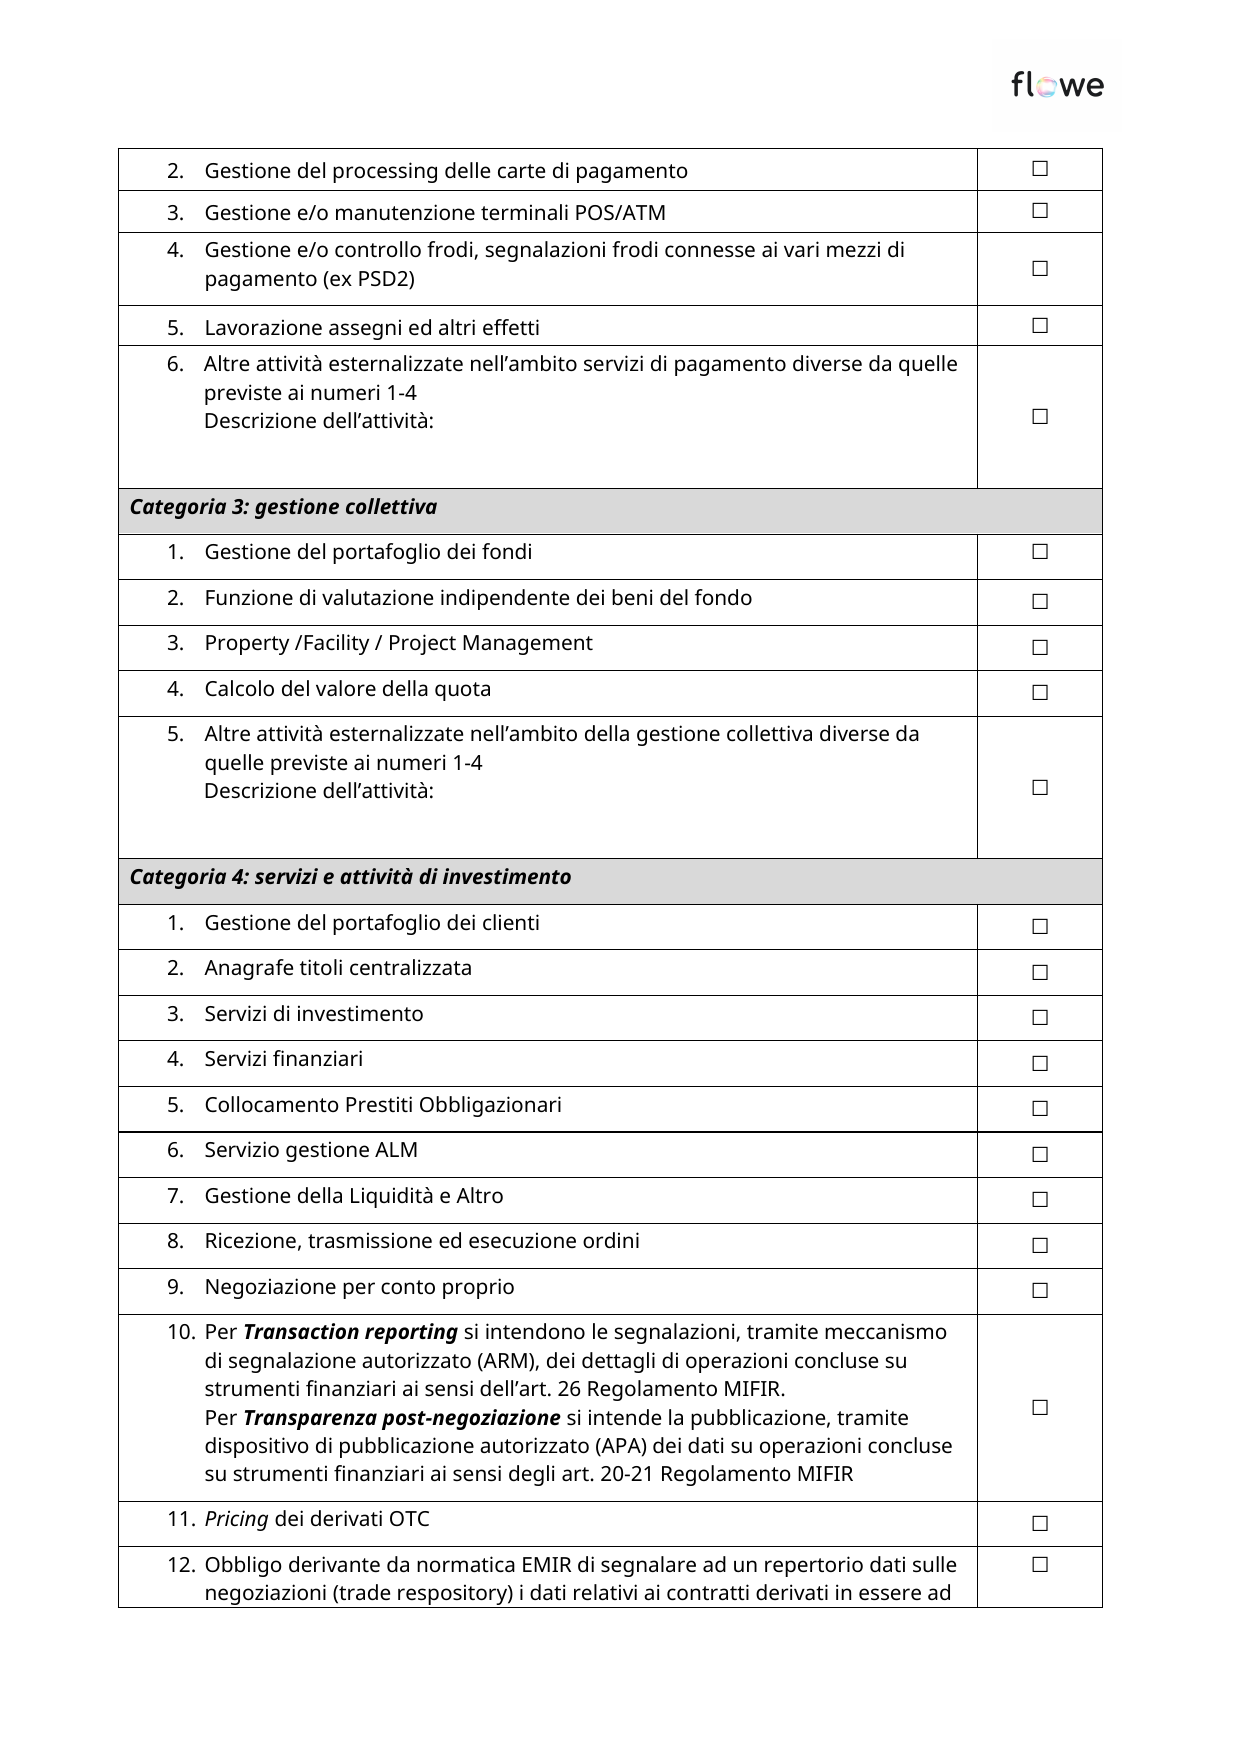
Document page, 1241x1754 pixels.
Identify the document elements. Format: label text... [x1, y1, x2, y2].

table_cell Lavorazione assegni ed altri effetti [119, 306, 977, 345]
table_cell Gestione e/o manutenzione terminali POS/ATM [119, 191, 977, 232]
table_cell Gestione del portafoglio dei clienti [119, 905, 977, 949]
table_cell Gestione del portafoglio dei fondi [119, 535, 977, 579]
table_cell Gestione e/o controllo frodi, segnalazioni frodi connesse ai vari mezzi di pagamento (ex PSD2) [119, 233, 977, 305]
table_cell Property /Facility / Project Management [119, 626, 977, 670]
table_cell Altre attività esternalizzate nell’ambito servizi di pagamento diverse da quelle previste ai numeri 1-4 Descrizione dell’attività: [119, 346, 977, 488]
picture [992, 39, 1123, 132]
table_cell Negoziazione per conto proprio [119, 1269, 977, 1313]
table_cell Altre attività esternalizzate nell’ambito della gestione collettiva diverse da quelle previste ai numeri 1-4 Descrizione dell’attività: [119, 717, 977, 858]
table_cell Calcolo del valore della quota [119, 671, 977, 716]
table_cell Ricezione, trasmissione ed esecuzione ordini [119, 1224, 977, 1268]
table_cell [119, 1547, 977, 1607]
table_cell Gestione del processing delle carte di pagamento [119, 149, 977, 190]
table_cell Funzione di valutazione indipendente dei beni del fondo [119, 580, 977, 624]
table_cell Per Transaction reporting si intendono le segnalazioni, tramite meccanismo di segnalazione autorizzato (ARM), dei dettagli di operazioni concluse su strumenti finanziari ai sensi dell’art. 26 Regolamento MIFIR. Per Transparenza post-negoziazione si intende la pubblicazione, tramite dispositivo di pubblicazione autorizzato (APA) dei dati su operazioni concluse su strumenti finanziari ai sensi degli art. 20-21 Regolamento MIFIR [119, 1315, 977, 1501]
table_cell Categoria 4: servizi e attività di investimento [119, 859, 1102, 904]
table_cell Servizi di investimento [119, 996, 977, 1040]
table_cell Collocamento Prestiti Obbligazionari [119, 1087, 977, 1131]
table_cell Servizio gestione ALM [119, 1133, 977, 1177]
table_cell Pricing dei derivati OTC [119, 1502, 977, 1546]
table_cell Gestione della Liquidità e Altro [119, 1178, 977, 1222]
table_cell Anagrafe titoli centralizzata [119, 950, 977, 995]
table_cell Categoria 3: gestione collettiva [119, 489, 1102, 533]
table_cell Servizi finanziari [119, 1041, 977, 1086]
